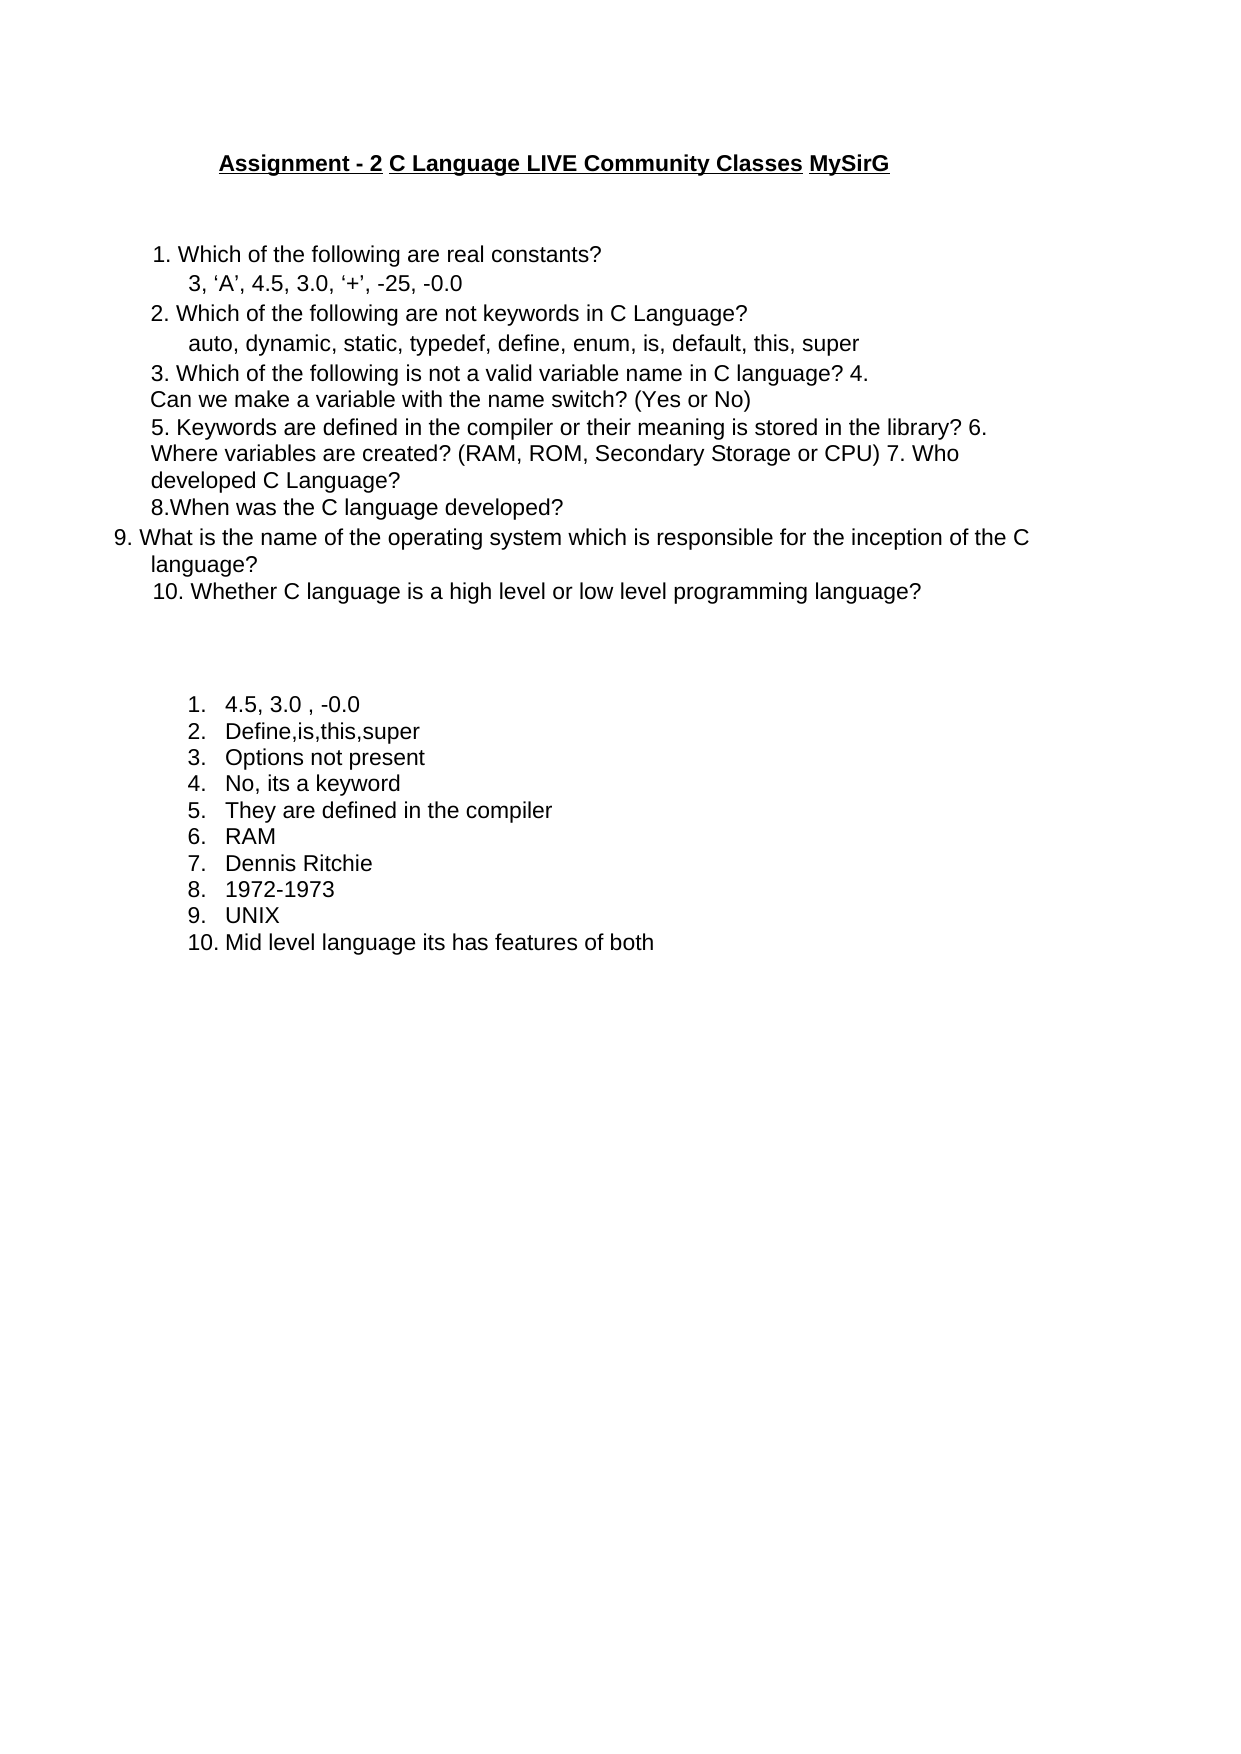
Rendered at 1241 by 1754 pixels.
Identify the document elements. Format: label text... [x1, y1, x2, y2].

text 9. What is the name of the operating system which is responsible for the inception of the C language? [114, 524, 1090, 577]
text 1. Which of the following are real constants? [152, 241, 1090, 267]
list RAM [187, 823, 1090, 849]
text Assignment - 2 C Language LIVE Community Classes MySirG [218, 150, 1090, 176]
text auto, dynamic, static, typedef, define, enum, is, default, this, super [188, 330, 1090, 357]
list 1972-1973 [187, 876, 1090, 902]
text 10. Whether C language is a high level or low level programming language? [152, 578, 1090, 604]
text 2. Which of the following are not keywords in C Language? [150, 300, 1090, 327]
list Mid level language its has features of both [187, 928, 1090, 955]
list 4.5, 3.0 , -0.0 [187, 691, 1090, 718]
list UNIX [187, 902, 1090, 928]
text 5. Keywords are defined in the compiler or their meaning is stored in the library? 6. Where variables are created? (RAM, ROM, Secondary Storage or CPU) 7. Who developed C Language? [151, 414, 1013, 493]
text 8.When was the C language developed? [151, 494, 1090, 521]
list Define,is,this,super [187, 718, 1090, 744]
list No, its a keyword [187, 770, 1090, 797]
list Dennis Ritchie [187, 849, 1090, 876]
list They are defined in the compiler [187, 797, 1090, 823]
list Options not present [187, 744, 1090, 770]
text 3, ‘A’, 4.5, 3.0, ‘+’, -25, -0.0 [188, 270, 1090, 297]
text 3. Which of the following is not a valid variable name in C language? 4. Can we make a variable with the name switch? (Yes or No) [150, 360, 895, 413]
